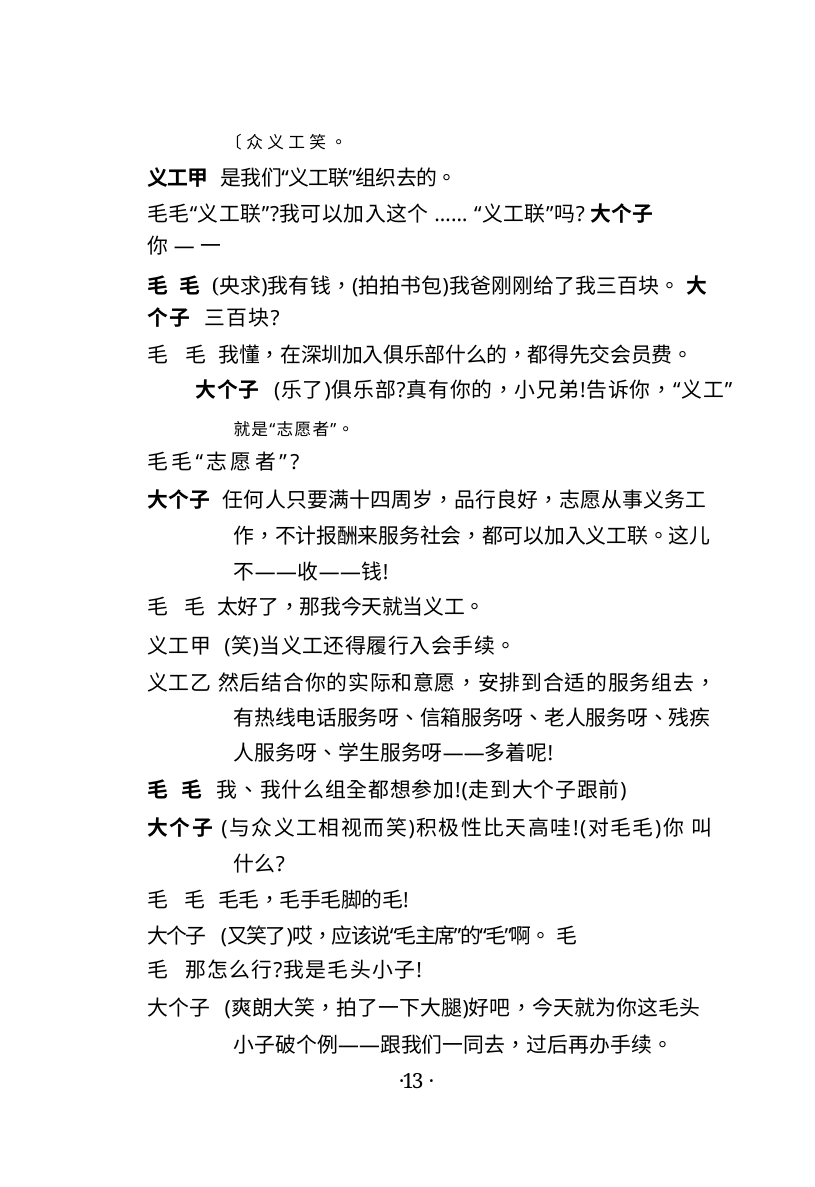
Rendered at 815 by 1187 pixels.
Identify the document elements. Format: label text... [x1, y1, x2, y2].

text 〔 众 义 工 笑 。 [225, 132, 732, 153]
text 毛 毛 太好了，那我今天就当义工。 [147, 593, 732, 619]
text 大个子 (爽朗大笑，拍了一下大腿)好吧，今天就为你这毛头 [147, 995, 732, 1021]
text 大个子 (与众义工相视而笑)积极性比天高哇!(对毛毛)你 叫什么? [147, 813, 713, 877]
text 毛毛“义工联”?我可以加入这个 …… “义工联”吗? 大个子 你 — 一 [147, 199, 654, 260]
text 毛 毛 我、我什么组全都想参加!(走到大个子跟前) [147, 776, 732, 802]
text 义工乙 然后结合你的实际和意愿，安排到合适的服务组去， 有热线电话服务呀、信箱服务呀、老人服务呀、残疾 人服务呀、学生服务呀——多着呢! [147, 668, 722, 767]
text 就是“志愿者”。 毛毛“志愿者”? [147, 417, 377, 476]
text 毛 毛 (央求)我有钱，(拍拍书包)我爸刚刚给了我三百块。 大个子 三百块? [147, 271, 717, 331]
text 毛 毛 毛毛，毛手毛脚的毛! [147, 887, 732, 912]
text 大个子 任何人只要满十四周岁，品行良好，志愿从事义务工 作，不计报酬来服务社会，都可以加入义工联。这儿 不——收——钱! [147, 485, 713, 585]
text 大个子 (又笑了)哎，应该说“毛主席”的“毛”啊。 毛 毛 那怎么行?我是毛头小子! [147, 921, 611, 984]
text 毛 毛 我懂，在深圳加入俱乐部什么的，都得先交会员费。 [147, 341, 732, 367]
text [147, 1030, 674, 1059]
text 义工甲 (笑)当义工还得履行入会手续。 [147, 632, 732, 659]
text 大个子 (乐了)俱乐部?真有你的，小兄弟!告诉你，“义工” [122, 377, 732, 403]
text 义工甲 是我们“义工联”组织去的。 [147, 164, 732, 191]
